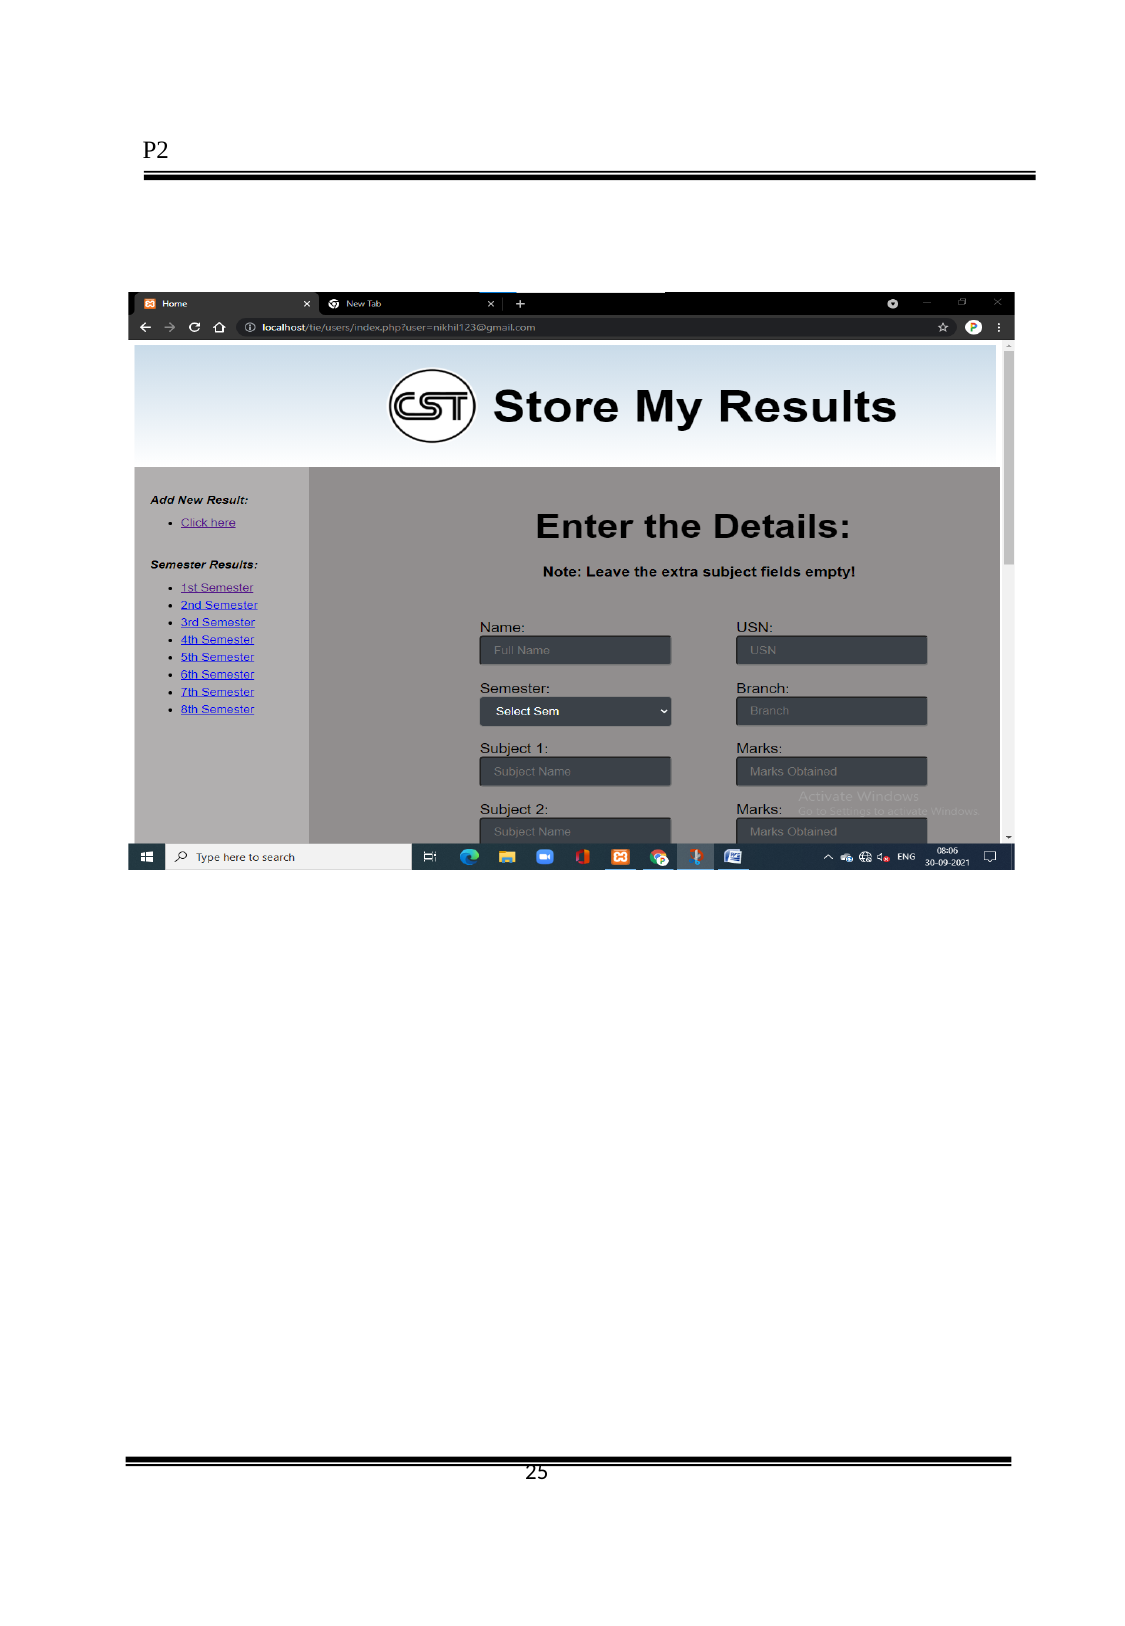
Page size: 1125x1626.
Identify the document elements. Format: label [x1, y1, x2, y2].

picture [128, 292, 1015, 870]
